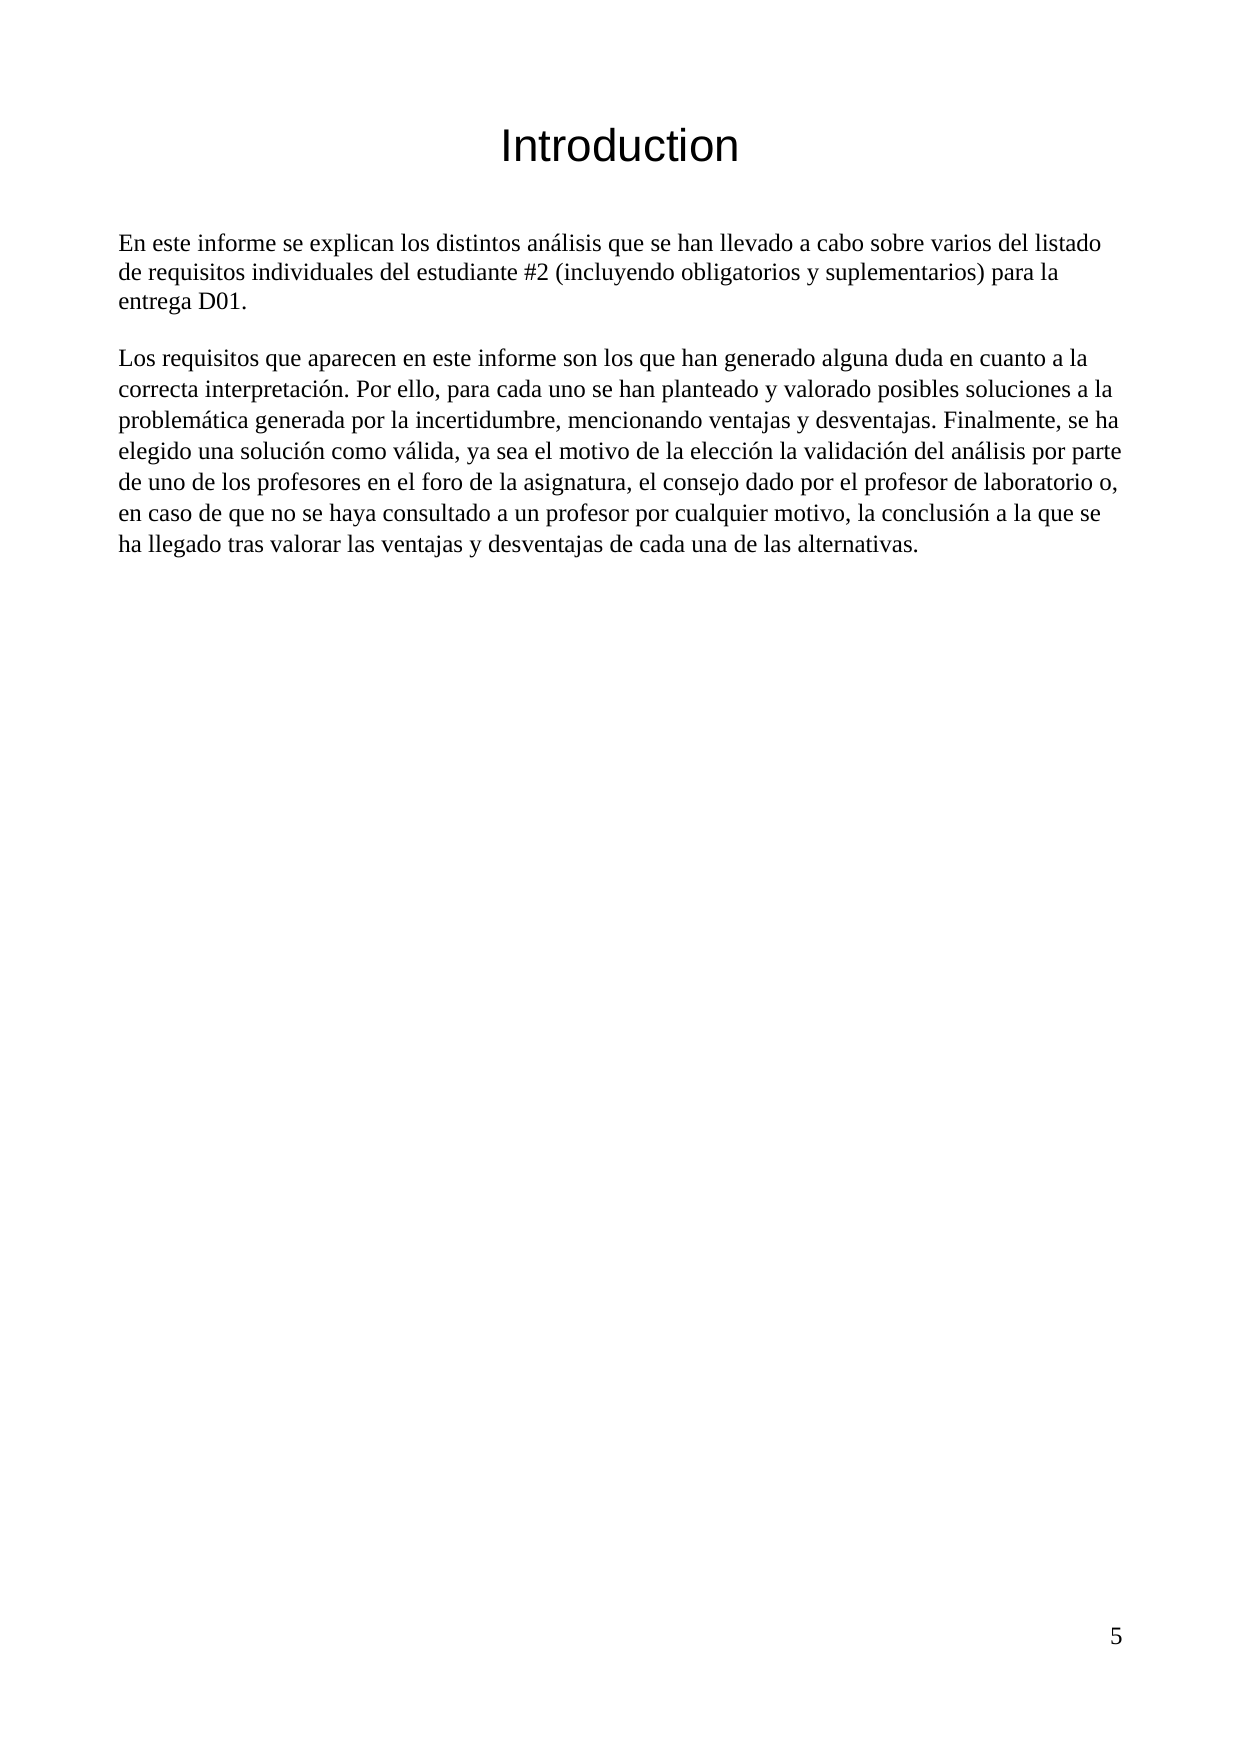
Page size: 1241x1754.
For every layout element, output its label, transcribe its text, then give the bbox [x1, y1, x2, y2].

text Introduction [118, 118, 1122, 171]
text En este informe se explican los distintos análisis que se han llevado a cabo sobre varios del listado de requisitos individuales del estudiante #2 (incluyendo obligatorios y suplementarios) para la entrega D01. [118, 228, 1122, 314]
text Los requisitos que aparecen en este informe son los que han generado alguna duda en cuanto a la correcta interpretación. Por ello, para cada uno se han planteado y valorado posibles soluciones a la problemática generada por la incertidumbre, mencionando ventajas y desventajas. Finalmente, se ha elegido una solución como válida, ya sea el motivo de la elección la validación del análisis por parte de uno de los profesores en el foro de la asignatura, el consejo dado por el profesor de laboratorio o, en caso de que no se haya consultado a un profesor por cualquier motivo, la conclusión a la que se ha llegado tras valorar las ventajas y desventajas de cada una de las alternativas. [118, 343, 1122, 558]
